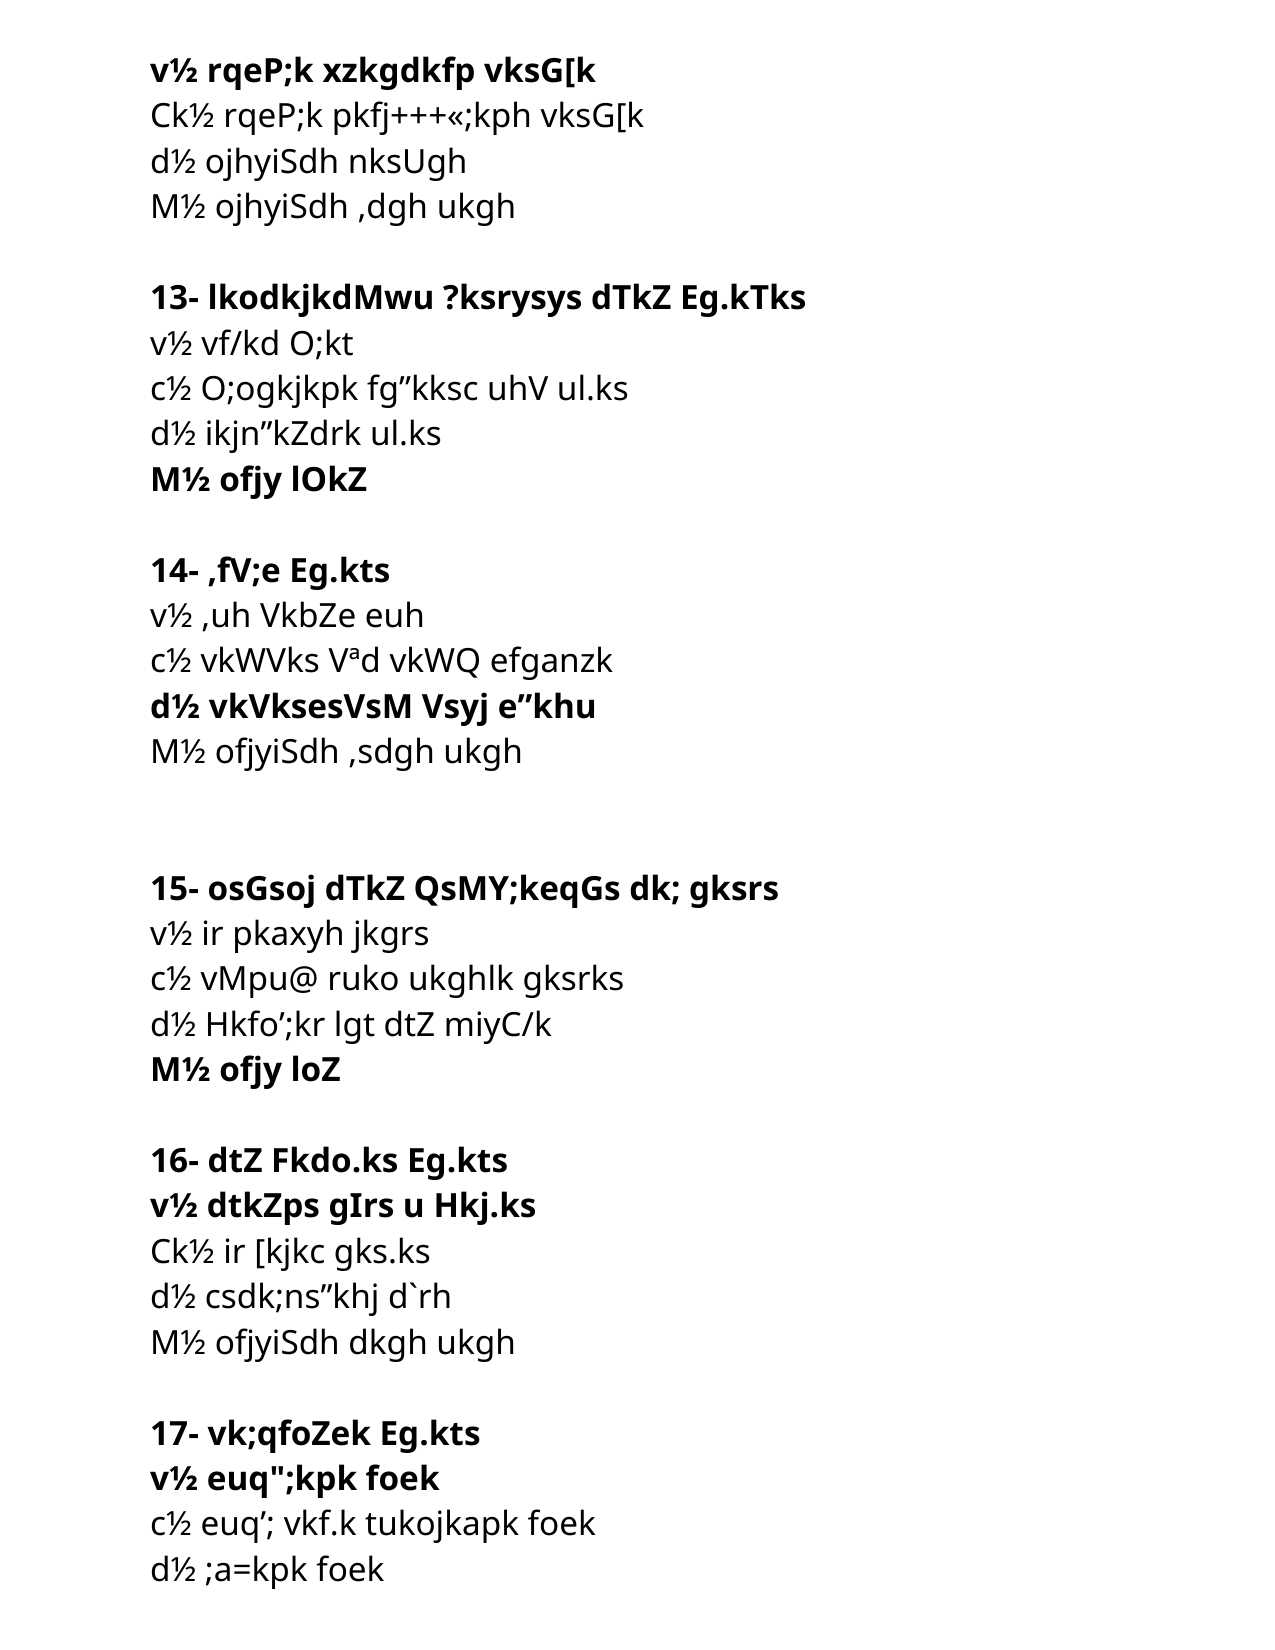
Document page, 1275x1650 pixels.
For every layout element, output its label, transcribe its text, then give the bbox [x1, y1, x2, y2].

text 15- osGsoj dTkZ QsMY;keqGs dk; gksrs [150, 864, 1125, 910]
text v½ euq";kpk foek [150, 1455, 1125, 1500]
text v½ ,uh VkbZe euh [150, 592, 1125, 637]
text M½ ofjy loZ [150, 1046, 1125, 1091]
text c½ O;ogkjkpk fg”kksc uhV ul.ks [150, 365, 1125, 410]
text 13- lkodkjkdMwu ?ksrysys dTkZ Eg.kTks [150, 274, 1125, 319]
text M½ ofjyiSdh ,sdgh ukgh [150, 728, 1125, 773]
text d½ Hkfo’;kr lgt dtZ miyC/k [150, 1001, 1125, 1046]
text v½ dtkZps gIrs u Hkj.ks [150, 1182, 1125, 1228]
text d½ vkVksesVsM Vsyj e”khu [150, 683, 1125, 728]
text v½ ir pkaxyh jkgrs [150, 910, 1125, 955]
text d½ csdk;ns”khj d`rh [150, 1273, 1125, 1318]
text d½ ojhyiSdh nksUgh [150, 138, 1125, 183]
text v½ vf/kd O;kt [150, 319, 1125, 365]
text v½ rqeP;k xzkgdkfp vksG[k [150, 47, 1125, 92]
text d½ ;a=kpk foek [150, 1546, 1125, 1591]
text Ck½ rqeP;k pkfj+++«;kph vksG[k [150, 92, 1125, 138]
text M½ ojhyiSdh ,dgh ukgh [150, 183, 1125, 228]
text c½ euq’; vkf.k tukojkapk foek [150, 1500, 1125, 1546]
text M½ ofjyiSdh dkgh ukgh [150, 1318, 1125, 1364]
text 17- vk;qfoZek Eg.kts [150, 1409, 1125, 1455]
text 14- ,fV;e Eg.kts [150, 546, 1125, 592]
text M½ ofjy lOkZ [150, 456, 1125, 501]
text c½ vMpu@ ruko ukghlk gksrks [150, 955, 1125, 1001]
text d½ ikjn”kZdrk ul.ks [150, 410, 1125, 456]
text Ck½ ir [kjkc gks.ks [150, 1228, 1125, 1273]
text 16- dtZ Fkdo.ks Eg.kts [150, 1137, 1125, 1182]
text c½ vkWVks Vªd vkWQ efganzk [150, 637, 1125, 683]
